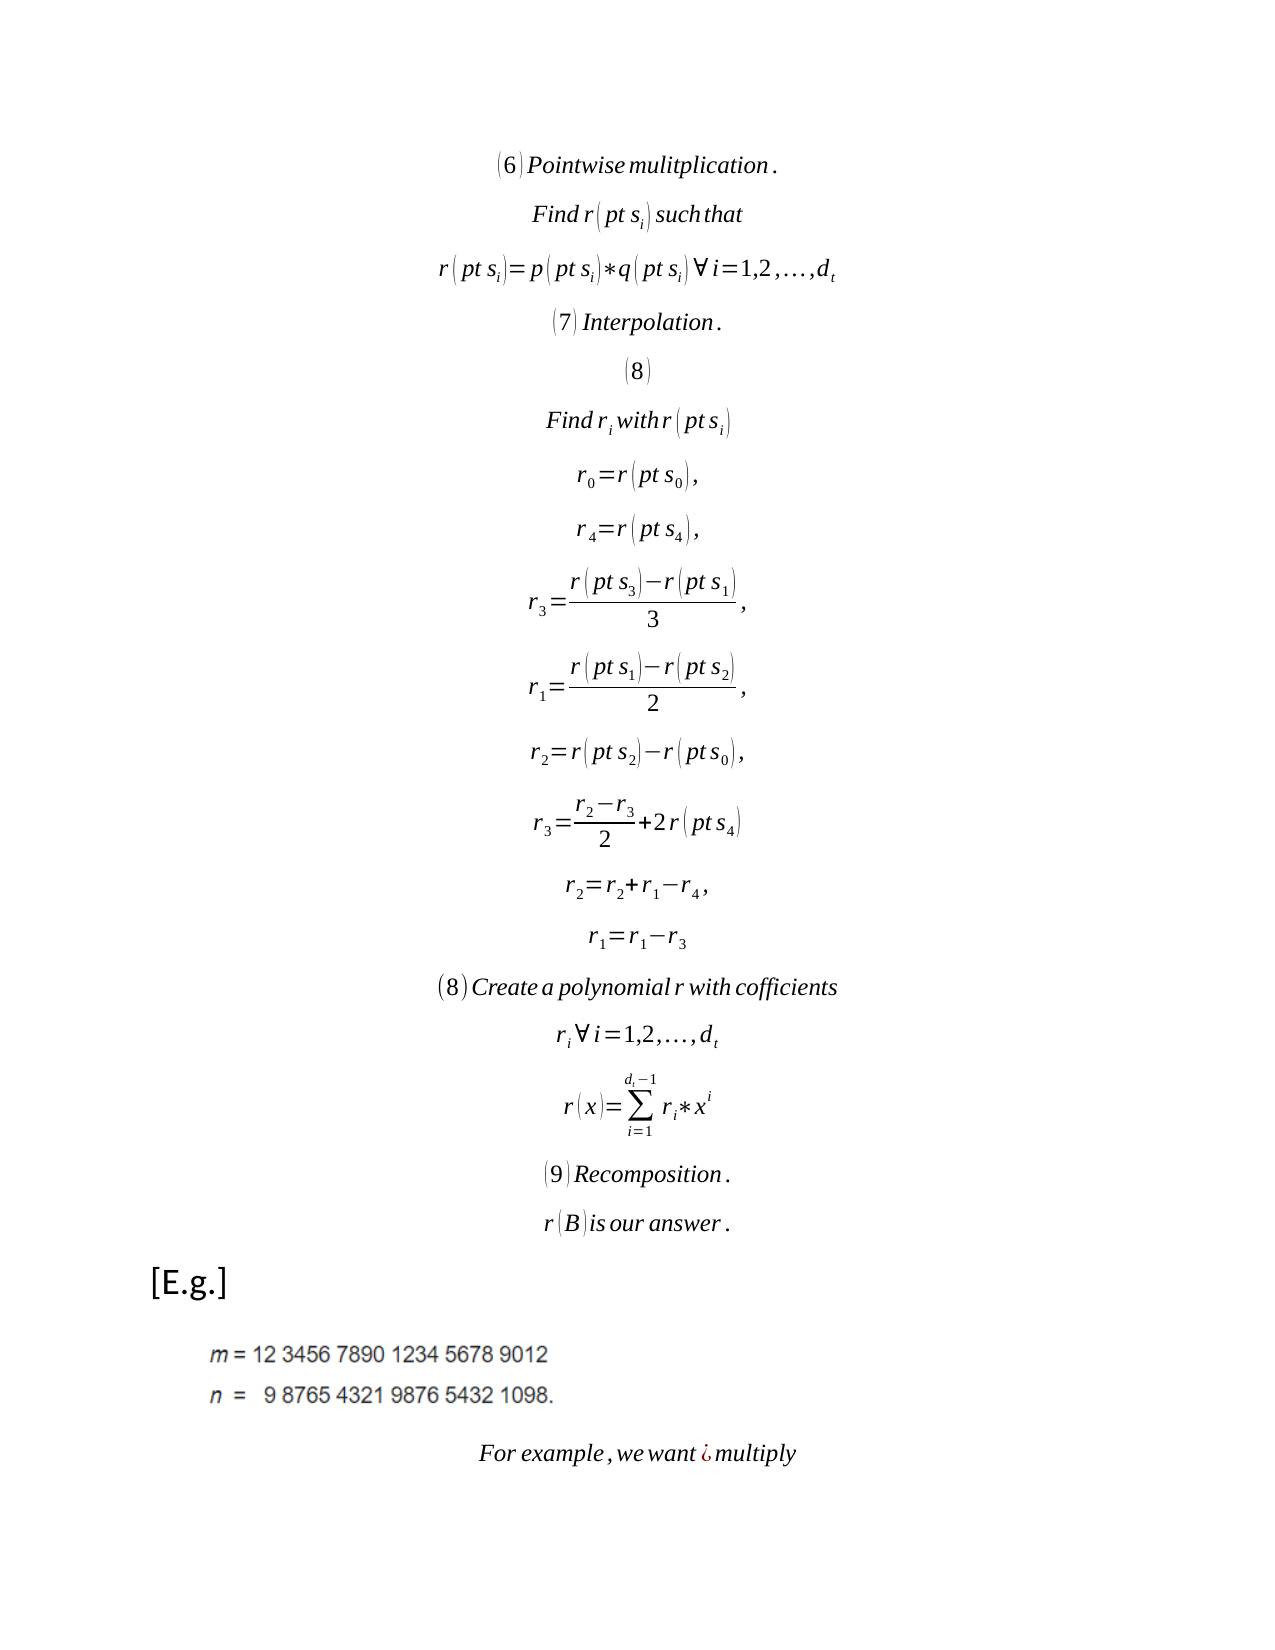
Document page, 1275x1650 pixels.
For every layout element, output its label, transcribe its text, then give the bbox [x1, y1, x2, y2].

text [E.g.] [150, 1258, 1125, 1304]
picture [150, 1323, 603, 1421]
